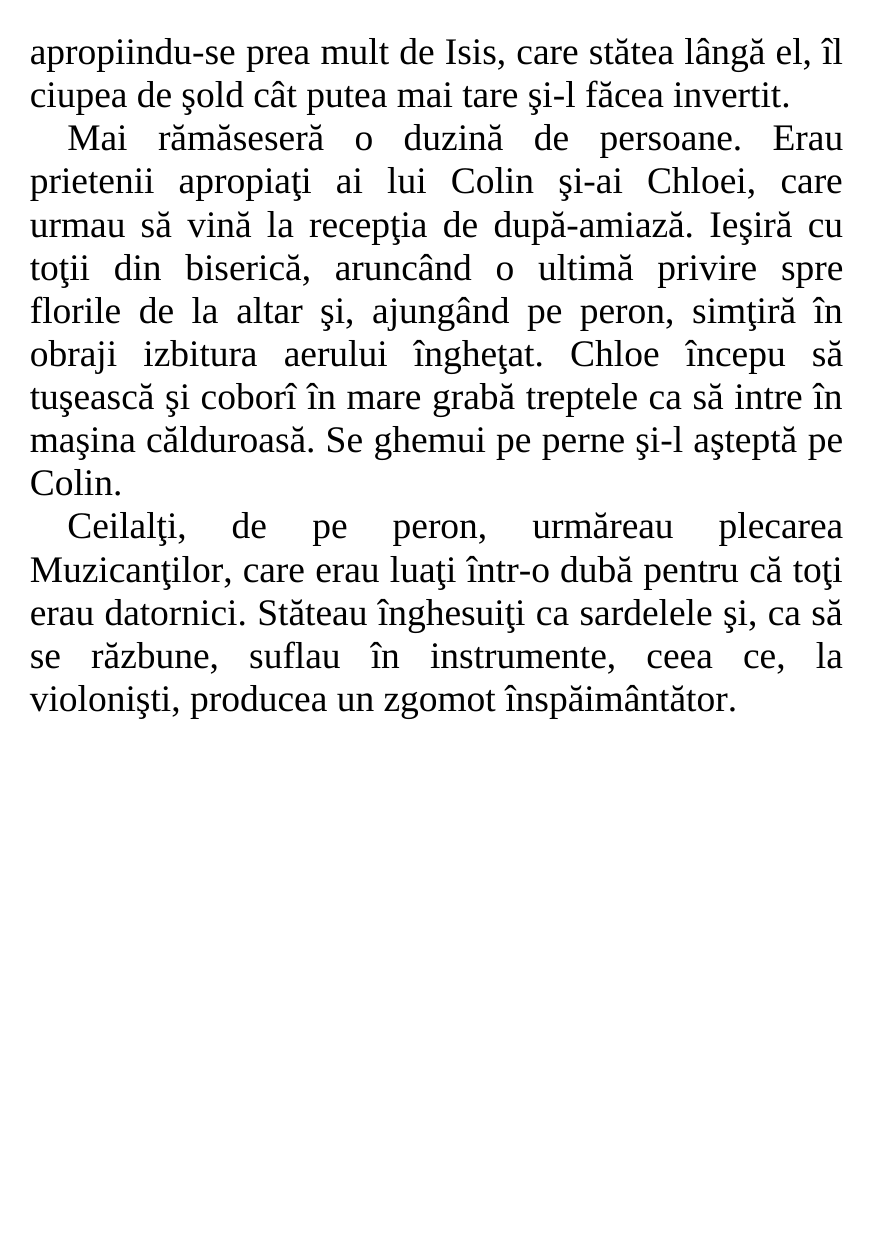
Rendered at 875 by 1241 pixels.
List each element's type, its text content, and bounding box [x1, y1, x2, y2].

text Mai rămăseseră o duzină de persoane. Erau prietenii apropiaţi ai lui Colin şi-ai Chloei, care urmau să vină la recepţia de după-amiază. Ieşiră cu toţii din biserică, aruncând o ultimă privire spre florile de la altar şi, ajungând pe peron, simţiră în obraji izbitura aerului îngheţat. Chloe începu să tuşească şi coborî în mare grabă treptele ca să intre în maşina călduroasă. Se ghemui pe perne şi-l aşteptă pe Colin. [29, 116, 844, 504]
text Ceilalţi, de pe peron, urmăreau plecarea Muzicanţilor, care erau luaţi într-o dubă pentru că toţi erau datornici. Stăteau înghesuiţi ca sardelele şi, ca să se răzbune, suflau în instrumente, ceea ce, la violonişti, producea un zgomot înspăimântător. [29, 504, 844, 719]
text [29, 29, 844, 116]
